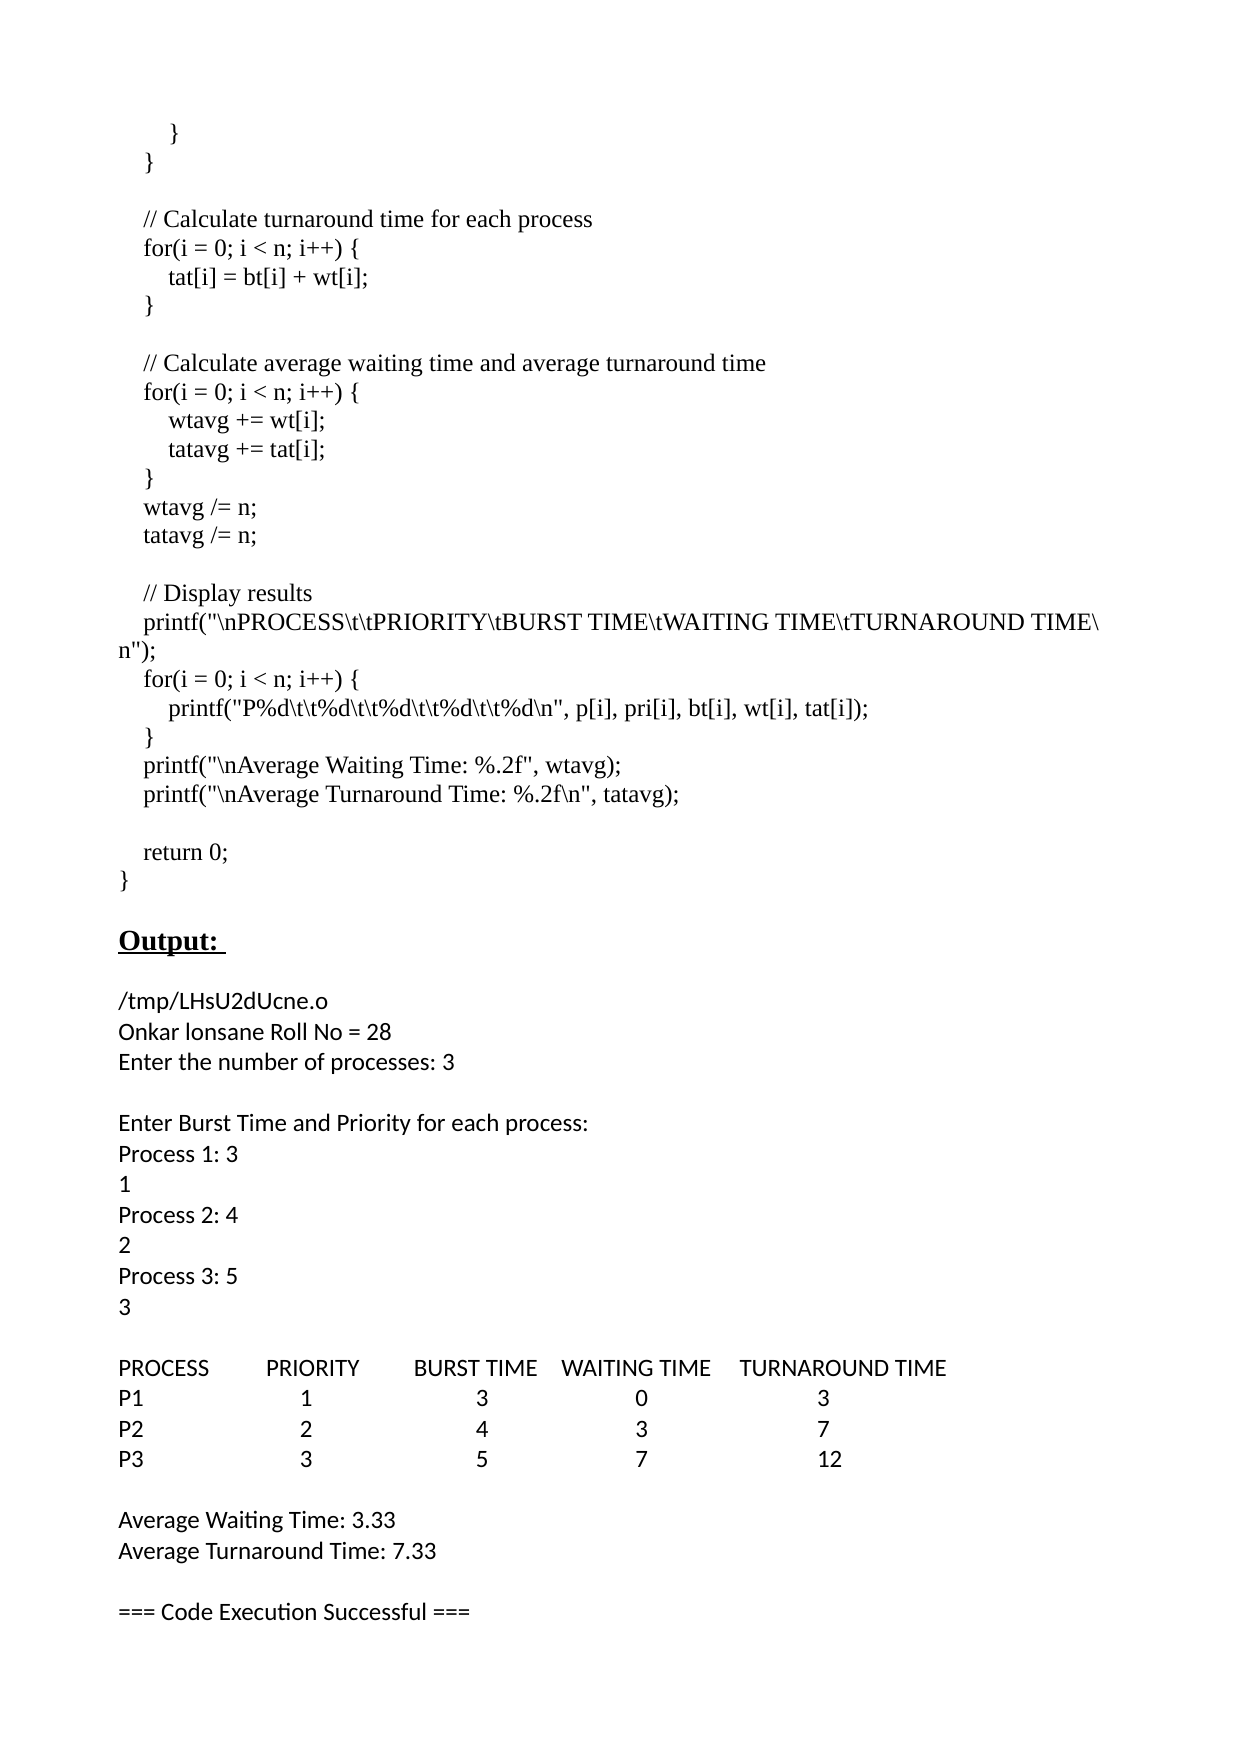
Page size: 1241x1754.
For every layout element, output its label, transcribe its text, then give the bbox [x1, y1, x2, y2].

text tatavg += tat[i]; [118, 434, 1122, 463]
text // Calculate turnaround time for each process [118, 204, 1122, 233]
text Process 2: 4 [118, 1199, 1122, 1229]
text 1 [118, 1168, 1122, 1199]
text wtavg += wt[i]; [118, 406, 1122, 434]
text 2 [118, 1229, 1122, 1260]
text Process 1: 3 [118, 1138, 1122, 1168]
text printf("\nAverage Waiting Time: %.2f", wtavg); [118, 751, 1122, 779]
text /tmp/LHsU2dUcne.o [118, 985, 1122, 1016]
text printf("\nPROCESS\t\tPRIORITY\tBURST TIME\tWAITING TIME\tTURNAROUND TIME\n"); [118, 607, 1122, 664]
text Average Waiting Time: 3.33 [118, 1504, 1122, 1535]
text } [118, 147, 1122, 176]
text Process 3: 5 [118, 1260, 1122, 1291]
text Enter the number of processes: 3 [118, 1046, 1122, 1077]
text tat[i] = bt[i] + wt[i]; [118, 262, 1122, 291]
text P3 3 5 7 12 [118, 1443, 1122, 1474]
text for(i = 0; i < n; i++) { [118, 664, 1122, 693]
text wtavg /= n; [118, 492, 1122, 521]
text } [118, 722, 1122, 751]
text } [118, 866, 1122, 894]
text // Display results [118, 578, 1122, 607]
text Output: [118, 923, 1122, 957]
text tatavg /= n; [118, 521, 1122, 549]
text } [118, 291, 1122, 319]
text === Code Execution Successful === [118, 1596, 1122, 1626]
text return 0; [118, 837, 1122, 866]
text PROCESS PRIORITY BURST TIME WAITING TIME TURNAROUND TIME [118, 1352, 1122, 1382]
text } [118, 118, 1122, 147]
text for(i = 0; i < n; i++) { [118, 377, 1122, 406]
text Enter Burst Time and Priority for each process: [118, 1107, 1122, 1138]
text printf("\nAverage Turnaround Time: %.2f\n", tatavg); [118, 779, 1122, 808]
text // Calculate average waiting time and average turnaround time [118, 348, 1122, 377]
text P2 2 4 3 7 [118, 1413, 1122, 1443]
text printf("P%d\t\t%d\t\t%d\t\t%d\t\t%d\n", p[i], pri[i], bt[i], wt[i], tat[i]); [118, 693, 1122, 722]
text Onkar lonsane Roll No = 28 [118, 1016, 1122, 1046]
text 3 [118, 1291, 1122, 1321]
text Average Turnaround Time: 7.33 [118, 1535, 1122, 1565]
text } [118, 463, 1122, 492]
text P1 1 3 0 3 [118, 1382, 1122, 1413]
text for(i = 0; i < n; i++) { [118, 233, 1122, 262]
